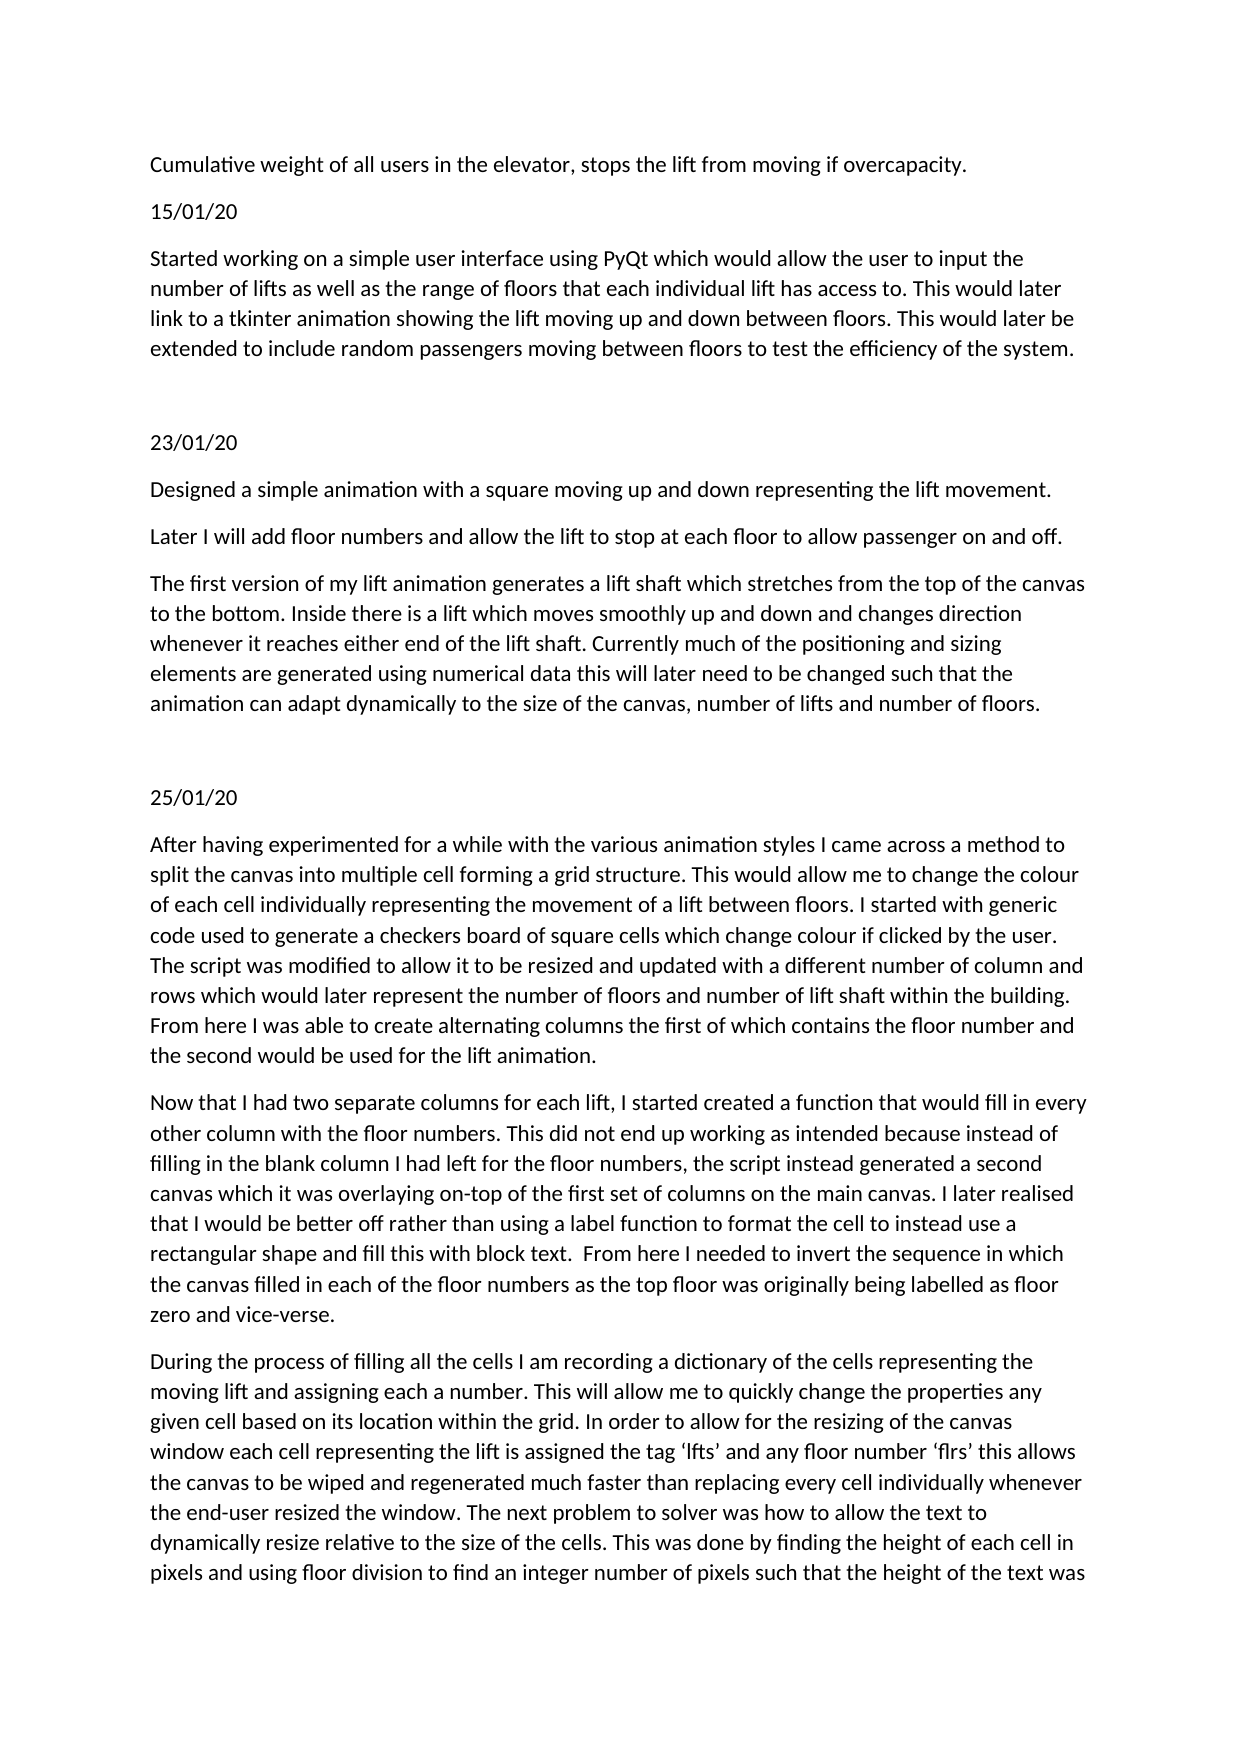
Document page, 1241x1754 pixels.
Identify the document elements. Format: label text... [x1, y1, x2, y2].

text Cumulative weight of all users in the elevator, stops the lift from moving if overcapacity. [150, 150, 1090, 178]
text 23/01/20 [150, 428, 1090, 456]
text Later I will add floor numbers and allow the lift to stop at each floor to allow passenger on and off. [150, 522, 1090, 550]
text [150, 1347, 1090, 1586]
text 15/01/20 [150, 197, 1090, 225]
text Started working on a simple user interface using PyQt which would allow the user to input the number of lifts as well as the range of floors that each individual lift has access to. This would later link to a tkinter animation showing the lift moving up and down between floors. This would later be extended to include random passengers moving between floors to test the efficiency of the system. [150, 244, 1090, 362]
text After having experimented for a while with the various animation styles I came across a method to split the canvas into multiple cell forming a grid structure. This would allow me to change the colour of each cell individually representing the movement of a lift between floors. I started with generic code used to generate a checkers board of square cells which change colour if clicked by the user. The script was modified to allow it to be resized and updated with a different number of column and rows which would later represent the number of floors and number of lift shaft within the building. From here I was able to create alternating columns the first of which contains the floor number and the second would be used for the lift animation. [150, 830, 1090, 1070]
text Designed a simple animation with a square moving up and down representing the lift movement. [150, 475, 1090, 503]
text 25/01/20 [150, 783, 1090, 811]
text Now that I had two separate columns for each lift, I started created a function that would fill in every other column with the floor numbers. This did not end up working as intended because instead of filling in the blank column I had left for the floor numbers, the script instead generated a second canvas which it was overlaying on-top of the first set of columns on the main canvas. I later realised that I would be better off rather than using a label function to format the cell to instead use a rectangular shape and fill this with block text. From here I needed to invert the sequence in which the canvas filled in each of the floor numbers as the top floor was originally being labelled as floor zero and vice-verse. [150, 1088, 1090, 1328]
text The first version of my lift animation generates a lift shaft which stretches from the top of the canvas to the bottom. Inside there is a lift which moves smoothly up and down and changes direction whenever it reaches either end of the lift shaft. Currently much of the positioning and sizing elements are generated using numerical data this will later need to be changed such that the animation can adapt dynamically to the size of the canvas, number of lifts and number of floors. [150, 569, 1090, 718]
